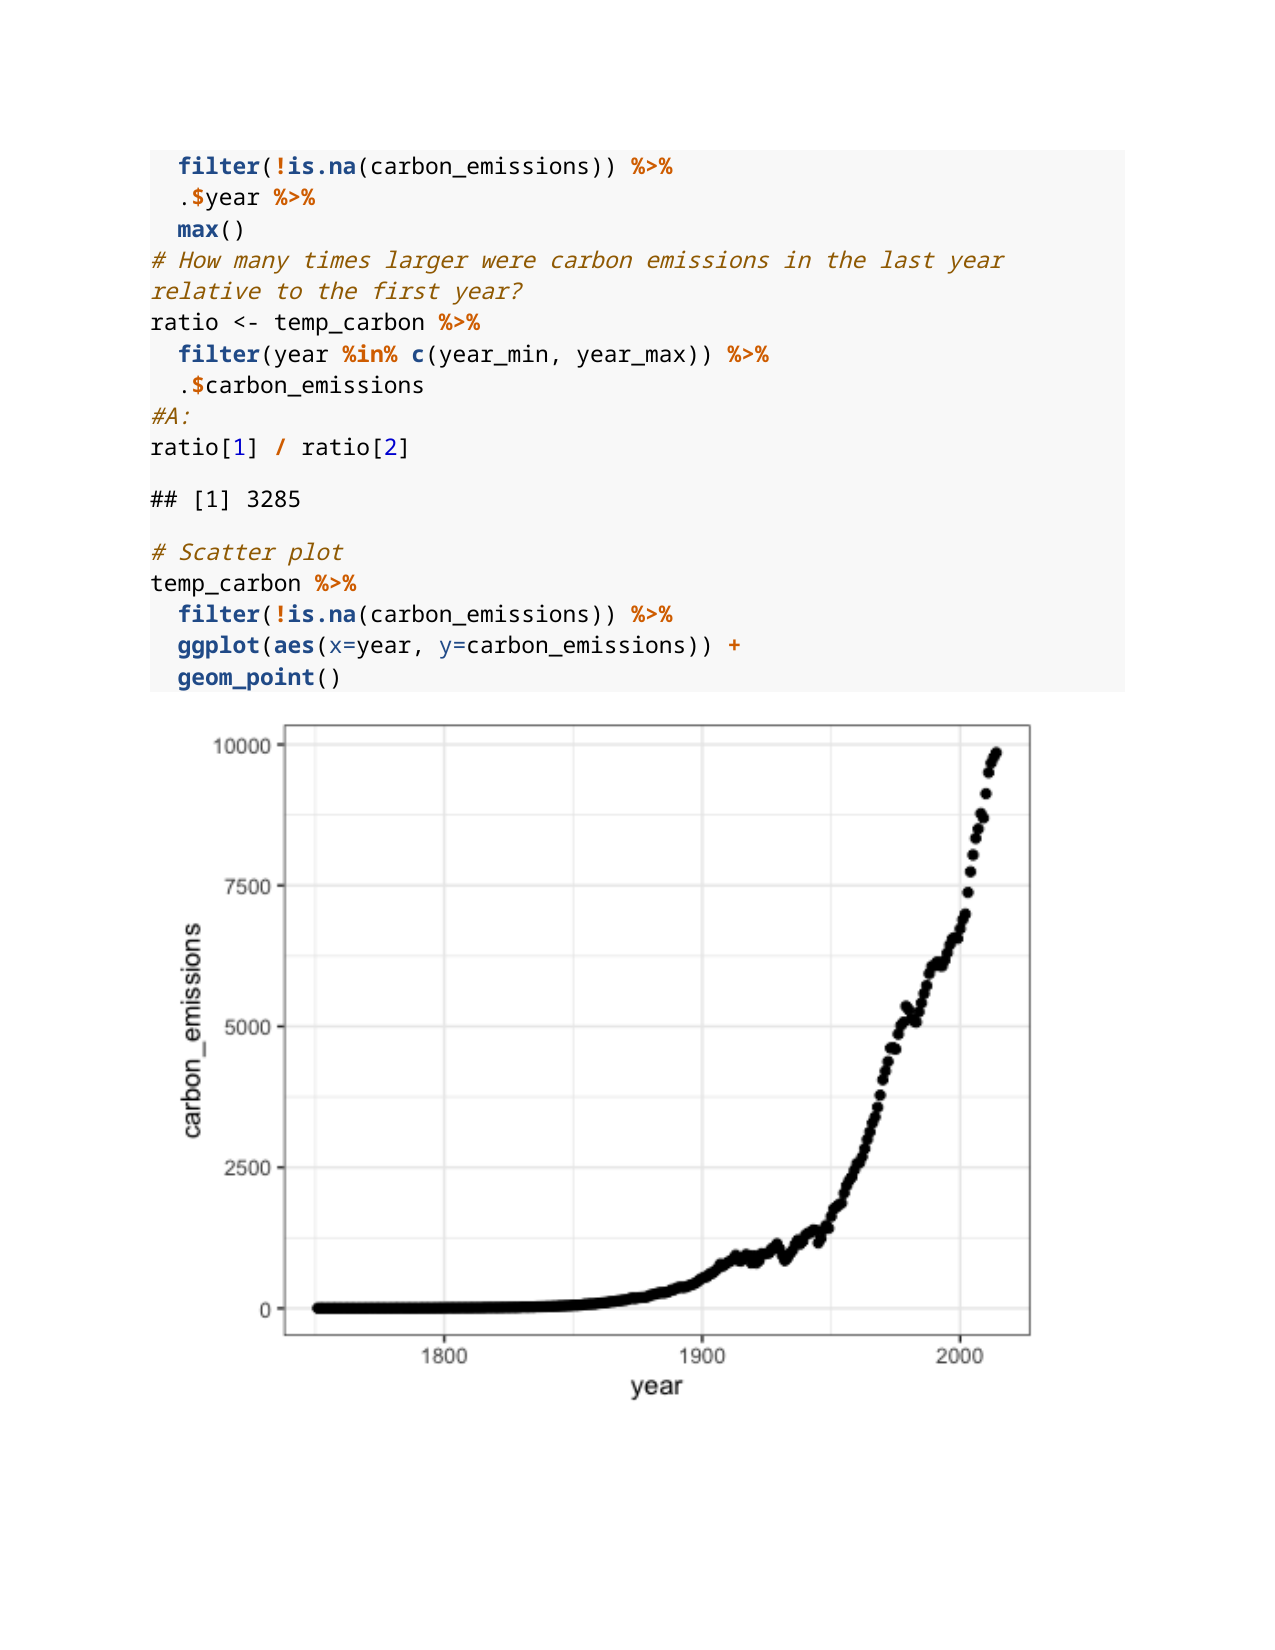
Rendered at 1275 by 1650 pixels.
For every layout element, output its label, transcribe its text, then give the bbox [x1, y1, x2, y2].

text ## [1] 3285 [150, 483, 1125, 514]
picture [168, 712, 1044, 1413]
text # Scatter plot temp_carbon %>% filter(!is.na(carbon_emissions)) %>% ggplot(aes(x=year, y=carbon_emissions)) + geom_point() [342, 535, 1125, 692]
